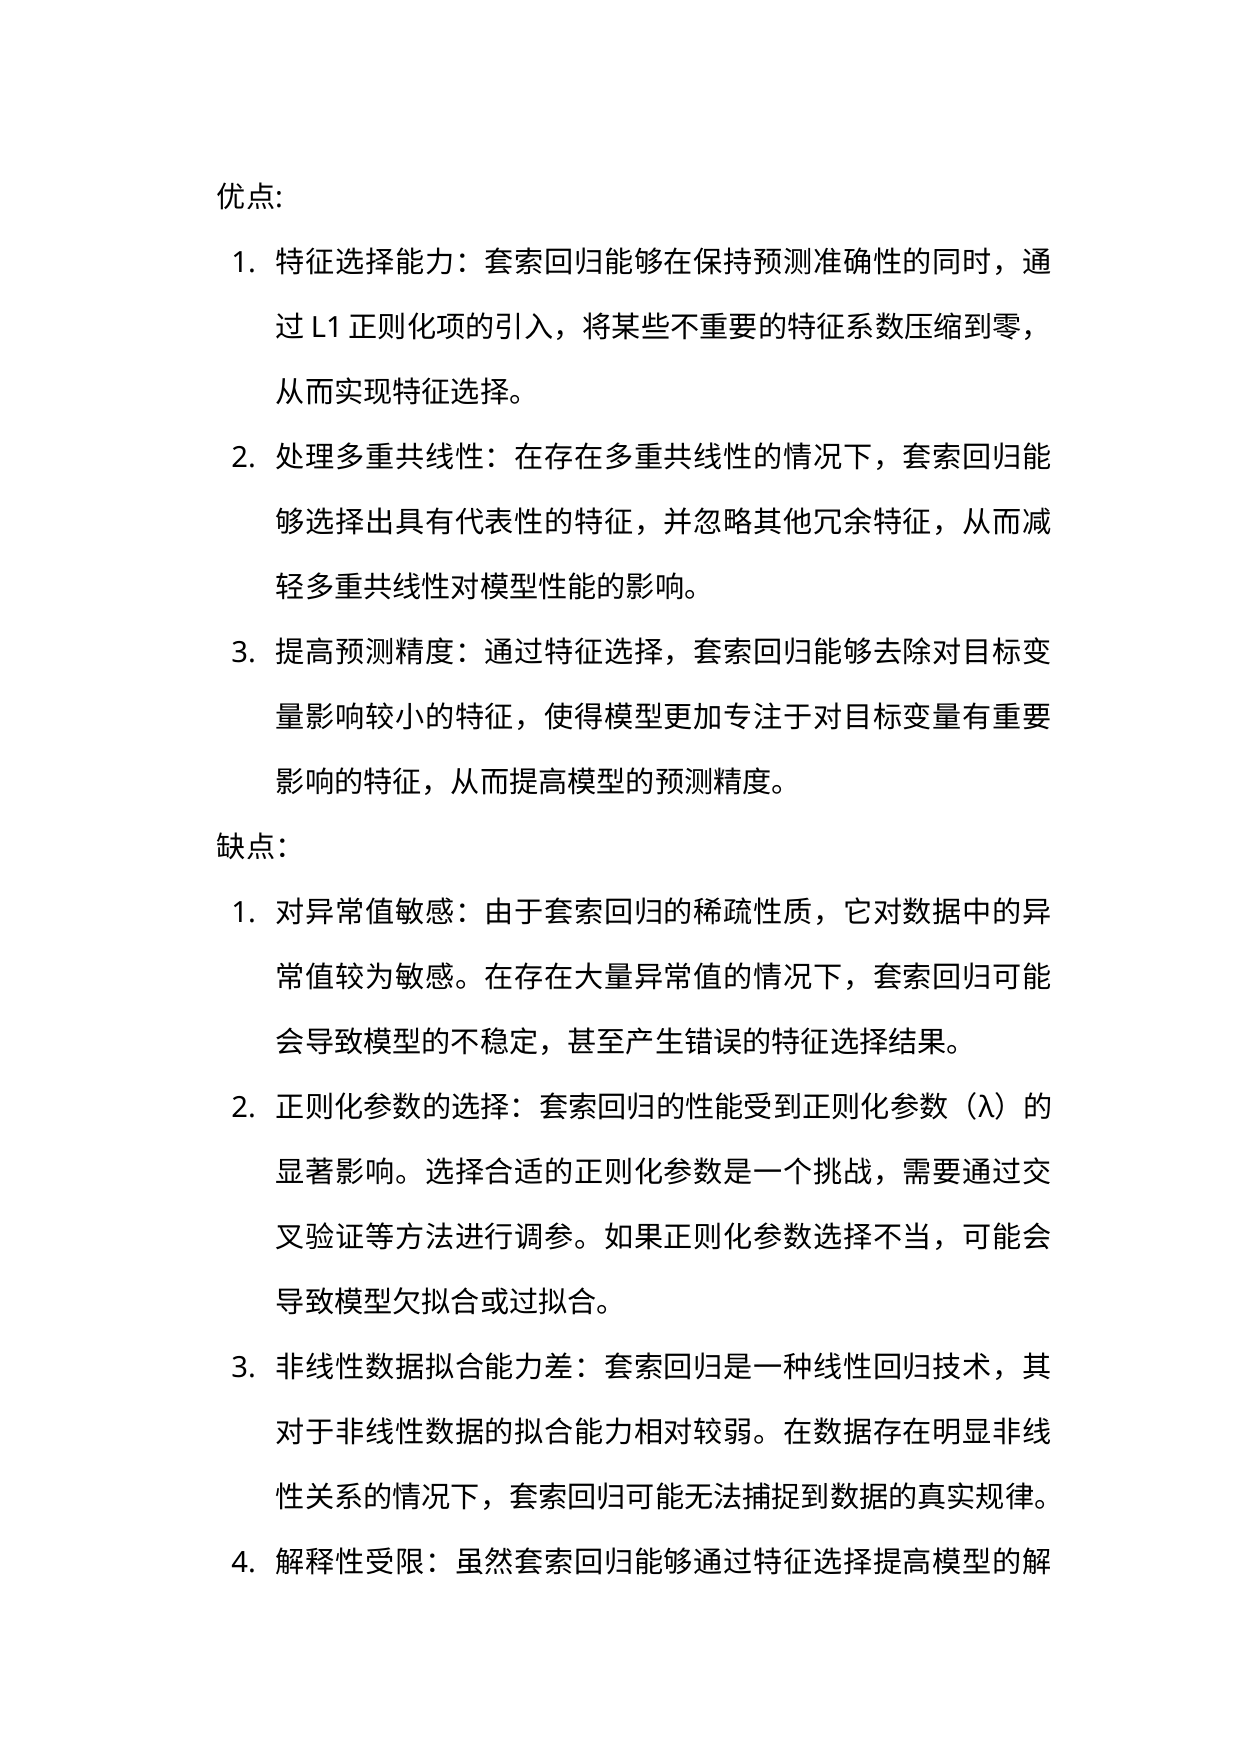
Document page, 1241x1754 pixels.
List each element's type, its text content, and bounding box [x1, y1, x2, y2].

list 正则化参数的选择：套索回归的性能受到正则化参数（λ）的显著影响。选择合适的正则化参数是一个挑战，需要通过交叉验证等方法进行调参。如果正则化参数选择不当，可能会导致模型欠拟合或过拟合。 [231, 1072, 1053, 1332]
list 处理多重共线性：在存在多重共线性的情况下，套索回归能够选择出具有代表性的特征，并忽略其他冗余特征，从而减轻多重共线性对模型性能的影响。 [231, 422, 1053, 617]
text 优点: [187, 162, 1053, 227]
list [231, 1527, 1053, 1592]
list 对异常值敏感：由于套索回归的稀疏性质，它对数据中的异常值较为敏感。在存在大量异常值的情况下，套索回归可能会导致模型的不稳定，甚至产生错误的特征选择结果。 [231, 877, 1053, 1072]
list 非线性数据拟合能力差：套索回归是一种线性回归技术，其对于非线性数据的拟合能力相对较弱。在数据存在明显非线性关系的情况下，套索回归可能无法捕捉到数据的真实规律。 [231, 1332, 1053, 1527]
list 提高预测精度：通过特征选择，套索回归能够去除对目标变量影响较小的特征，使得模型更加专注于对目标变量有重要影响的特征，从而提高模型的预测精度。 [231, 617, 1053, 812]
list 特征选择能力：套索回归能够在保持预测准确性的同时，通过L1正则化项的引入，将某些不重要的特征系数压缩到零，从而实现特征选择。 [231, 227, 1053, 422]
text 缺点： [187, 812, 1053, 877]
